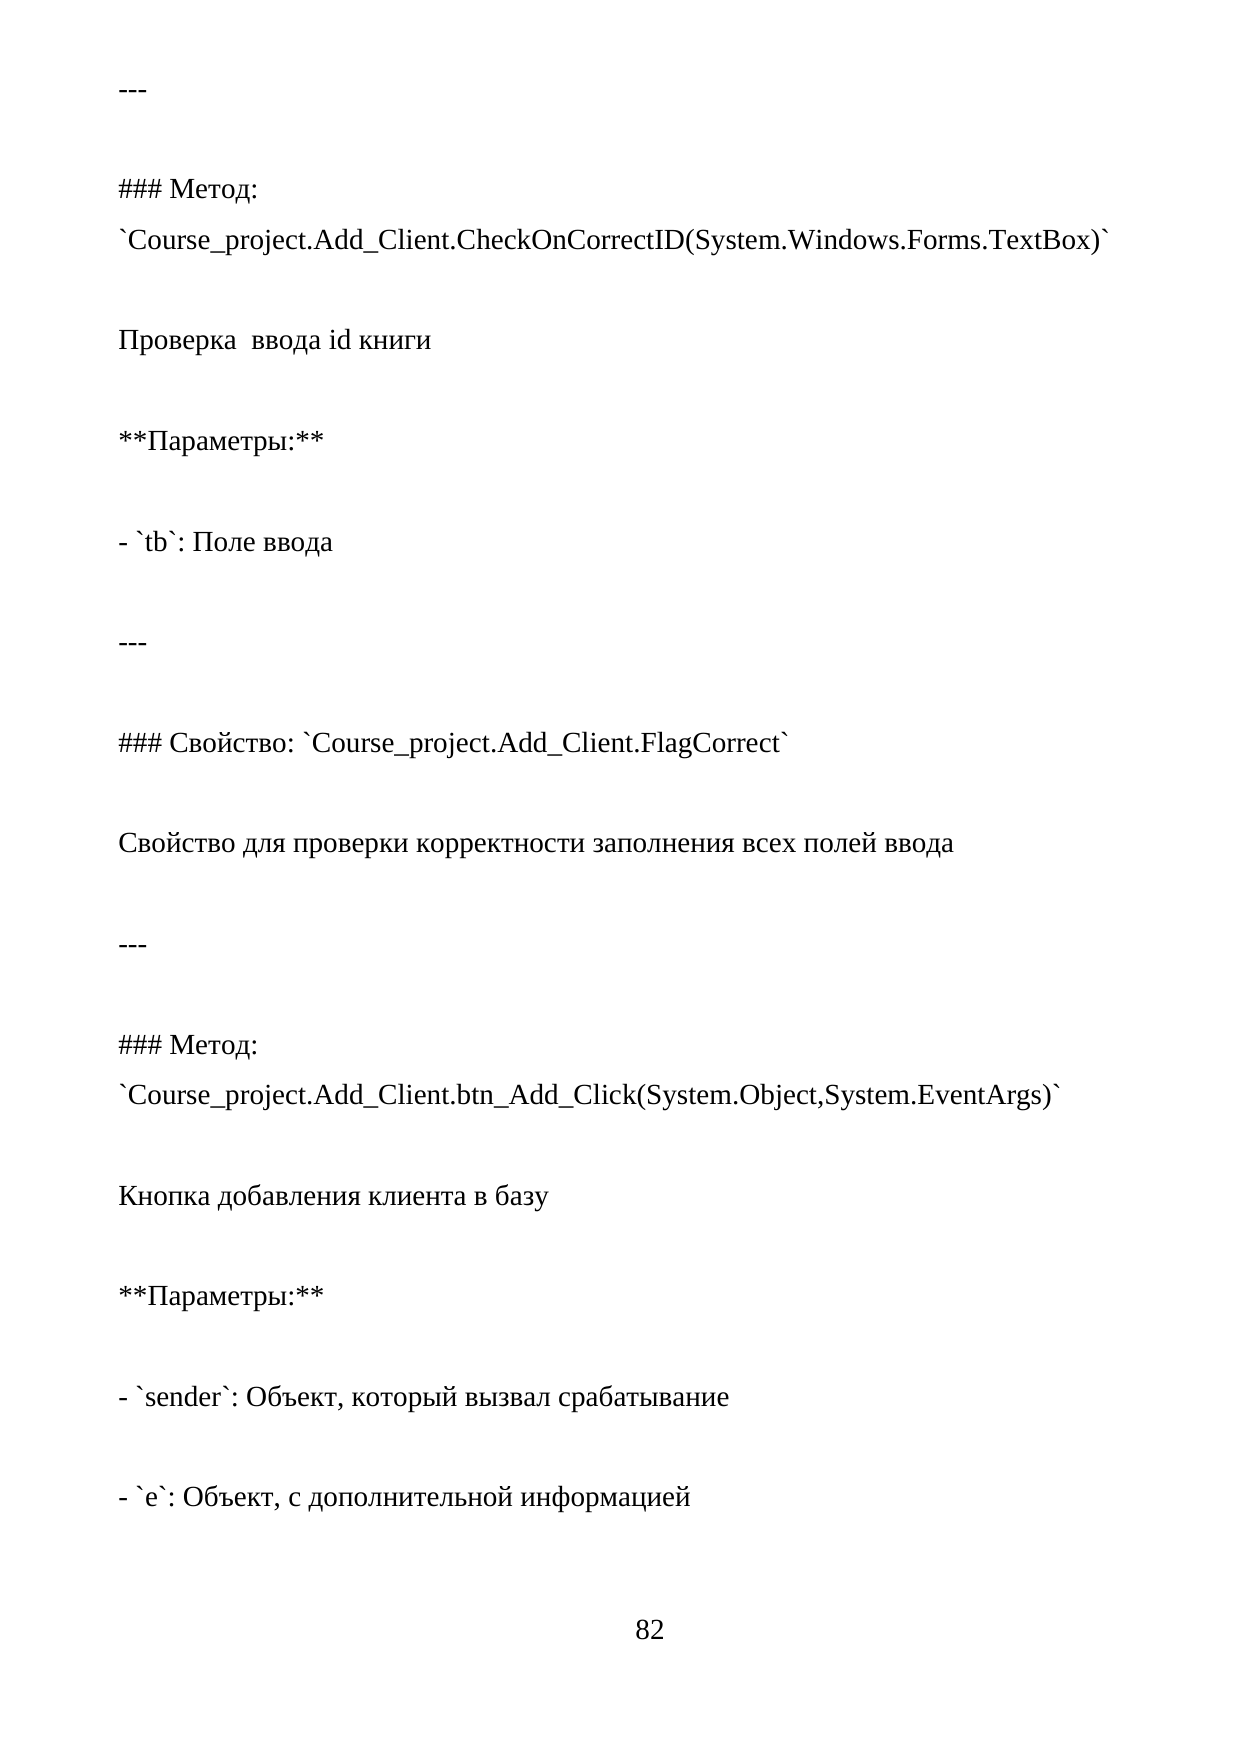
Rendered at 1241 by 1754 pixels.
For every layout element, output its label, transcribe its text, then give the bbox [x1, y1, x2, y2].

text --- [118, 71, 1181, 104]
text ### Метод: `Course_project.Add_Client.btn_Add_Click(System.Object,System.EventArgs)` [118, 1027, 1181, 1111]
text **Параметры:** [118, 423, 1181, 457]
text --- [118, 624, 1181, 658]
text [118, 1379, 1181, 1412]
text - `tb`: Поле ввода [118, 524, 1181, 557]
text **Параметры:** [118, 1278, 1181, 1312]
text - `e`: Объект, с дополнительной информацией [118, 1479, 1181, 1513]
text Свойство для проверки корректности заполнения всех полей ввода [118, 826, 1181, 859]
text ### Метод: `Course_project.Add_Client.CheckOnCorrectID(System.Windows.Forms.TextBox)` [118, 171, 1181, 255]
text Проверка ввода id книги [118, 322, 1181, 356]
text ### Свойство: `Course_project.Add_Client.FlagCorrect` [118, 725, 1181, 758]
text Кнопка добавления клиента в базу [118, 1178, 1181, 1211]
text --- [118, 926, 1181, 960]
